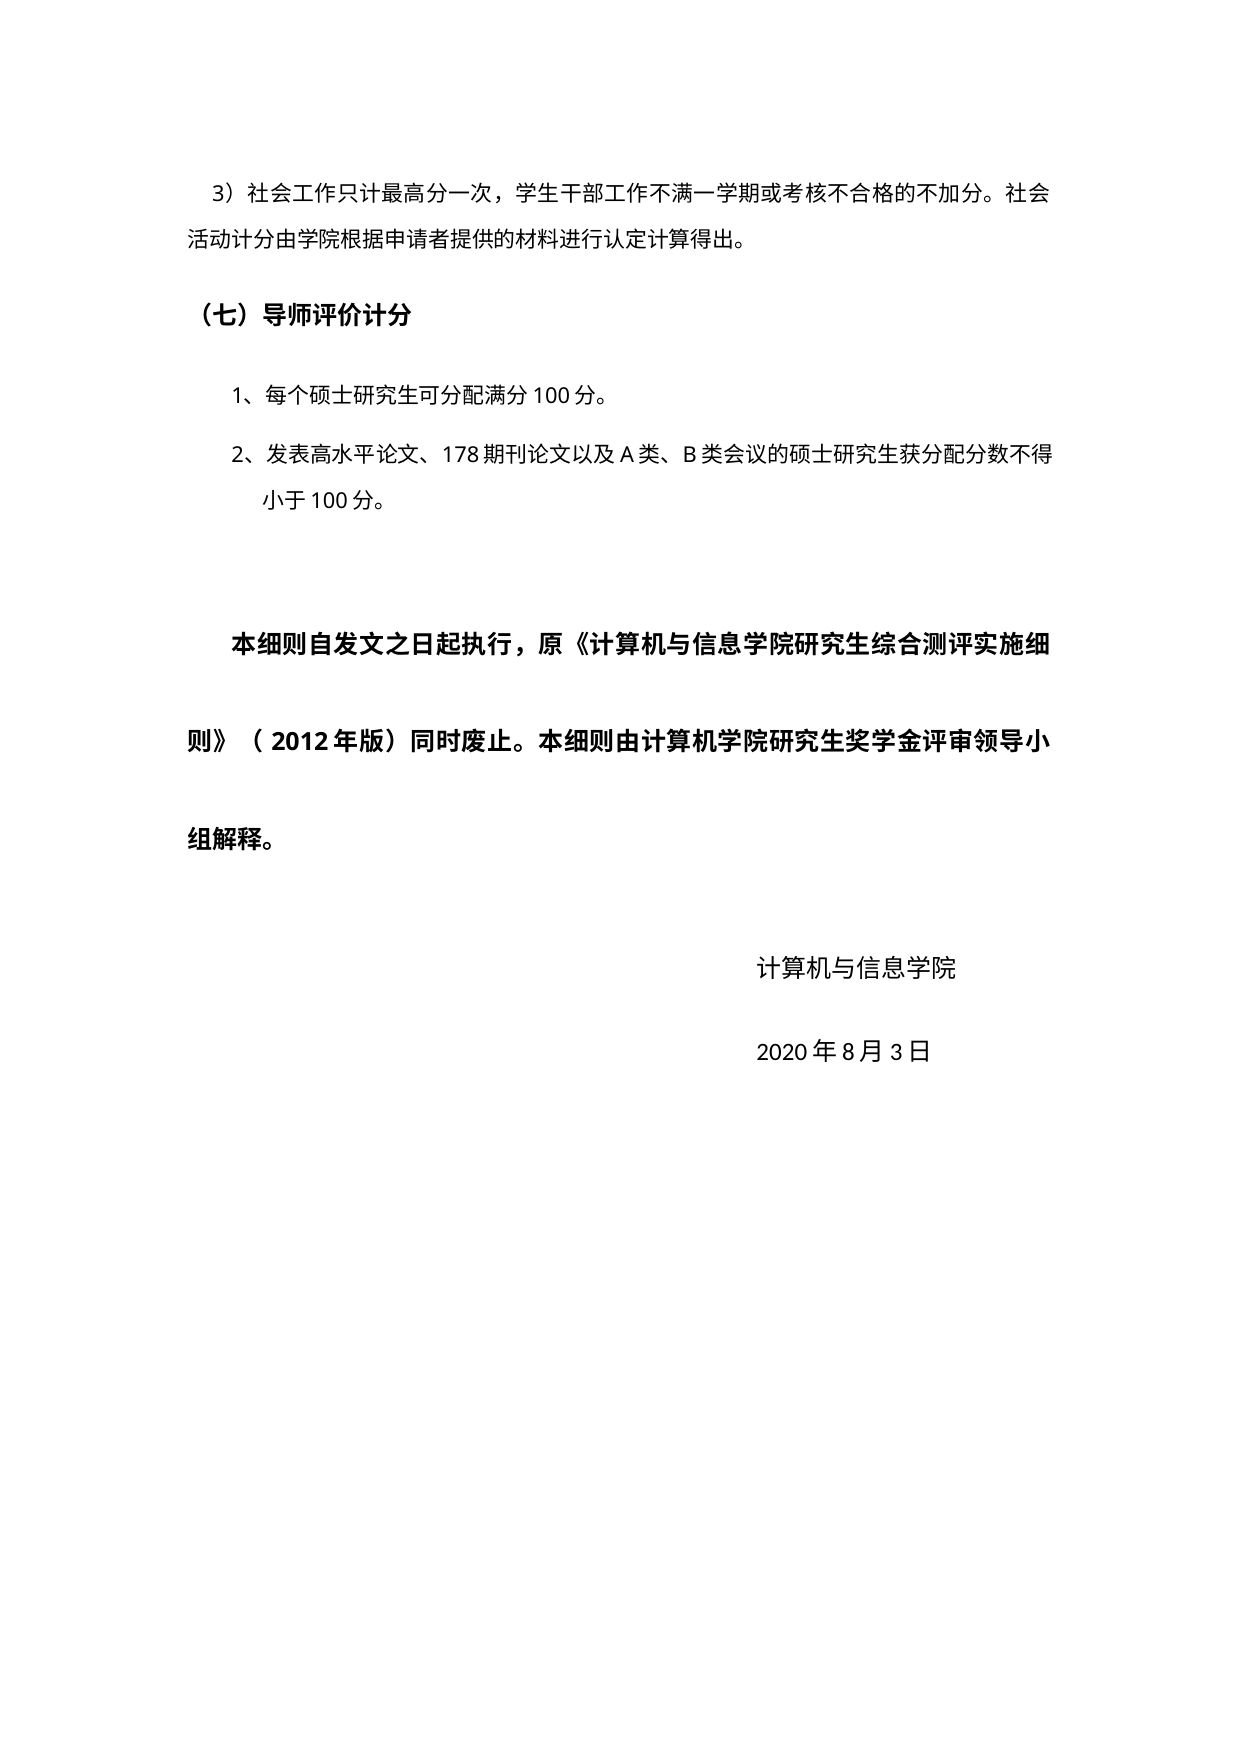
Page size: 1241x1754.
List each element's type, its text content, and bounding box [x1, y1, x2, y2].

text 计算机与信息学院 [712, 934, 1053, 999]
text 2、发表高水平论文、178期刊论文以及A类、B类会议的硕士研究生获分配分数不得小于100分。 [231, 423, 1053, 515]
text 本细则自发文之日起执行，原《计算机与信息学院研究生综合测评实施细则》（ 2012年版）同时废止。本细则由计算机学院研究生奖学金评审领导小组解释。 [187, 610, 1053, 870]
text （七）导师评价计分 [187, 286, 1053, 332]
text 1、每个硕士研究生可分配满分100分。 [231, 364, 1053, 410]
text 3）社会工作只计最高分一次，学生干部工作不满一学期或考核不合格的不加分。社会活动计分由学院根据申请者提供的材料进行认定计算得出。 [187, 162, 1053, 254]
text 2020年8月3日 [712, 1017, 1053, 1082]
